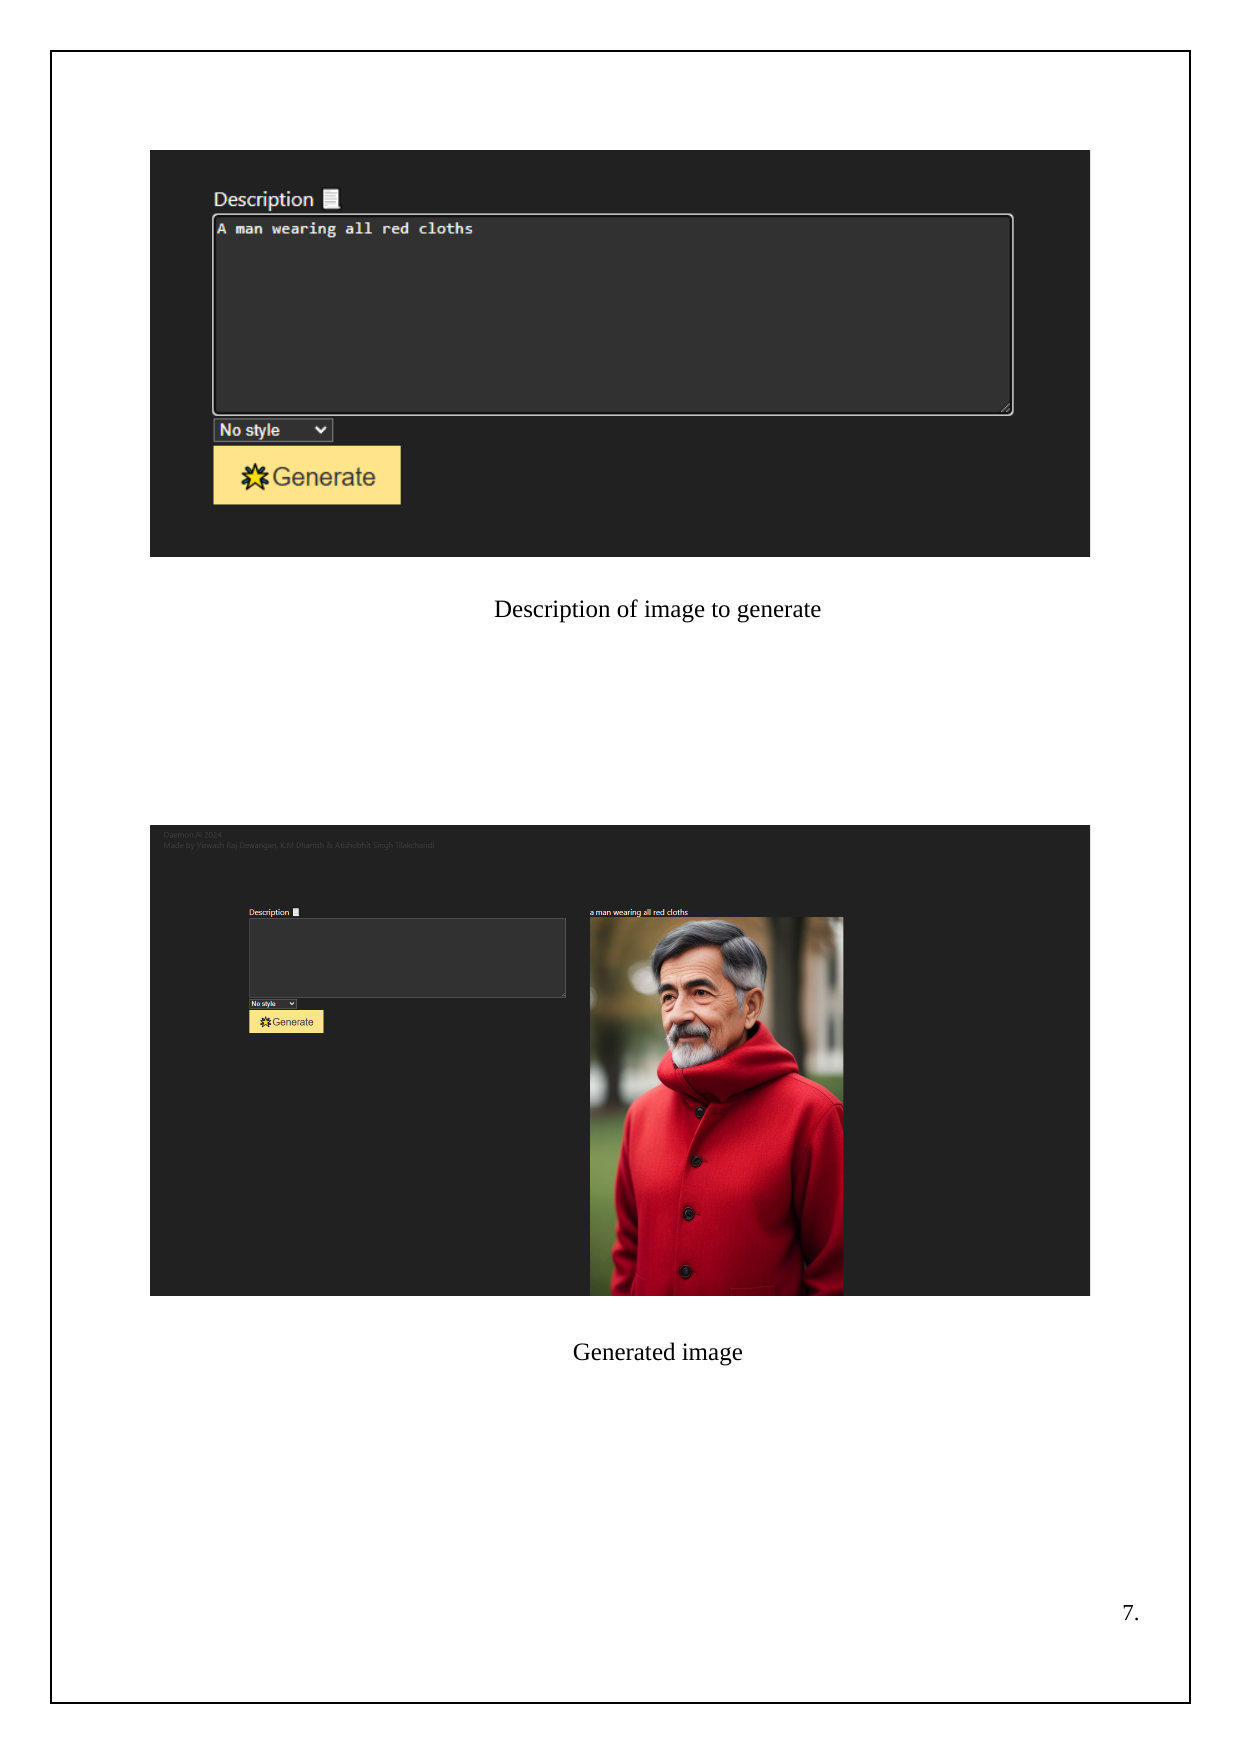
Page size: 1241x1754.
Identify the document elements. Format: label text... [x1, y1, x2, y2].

picture [150, 150, 1091, 557]
text Generated image [187, 1337, 1128, 1366]
picture [150, 825, 1091, 1296]
text Description of image to generate [187, 594, 1128, 623]
